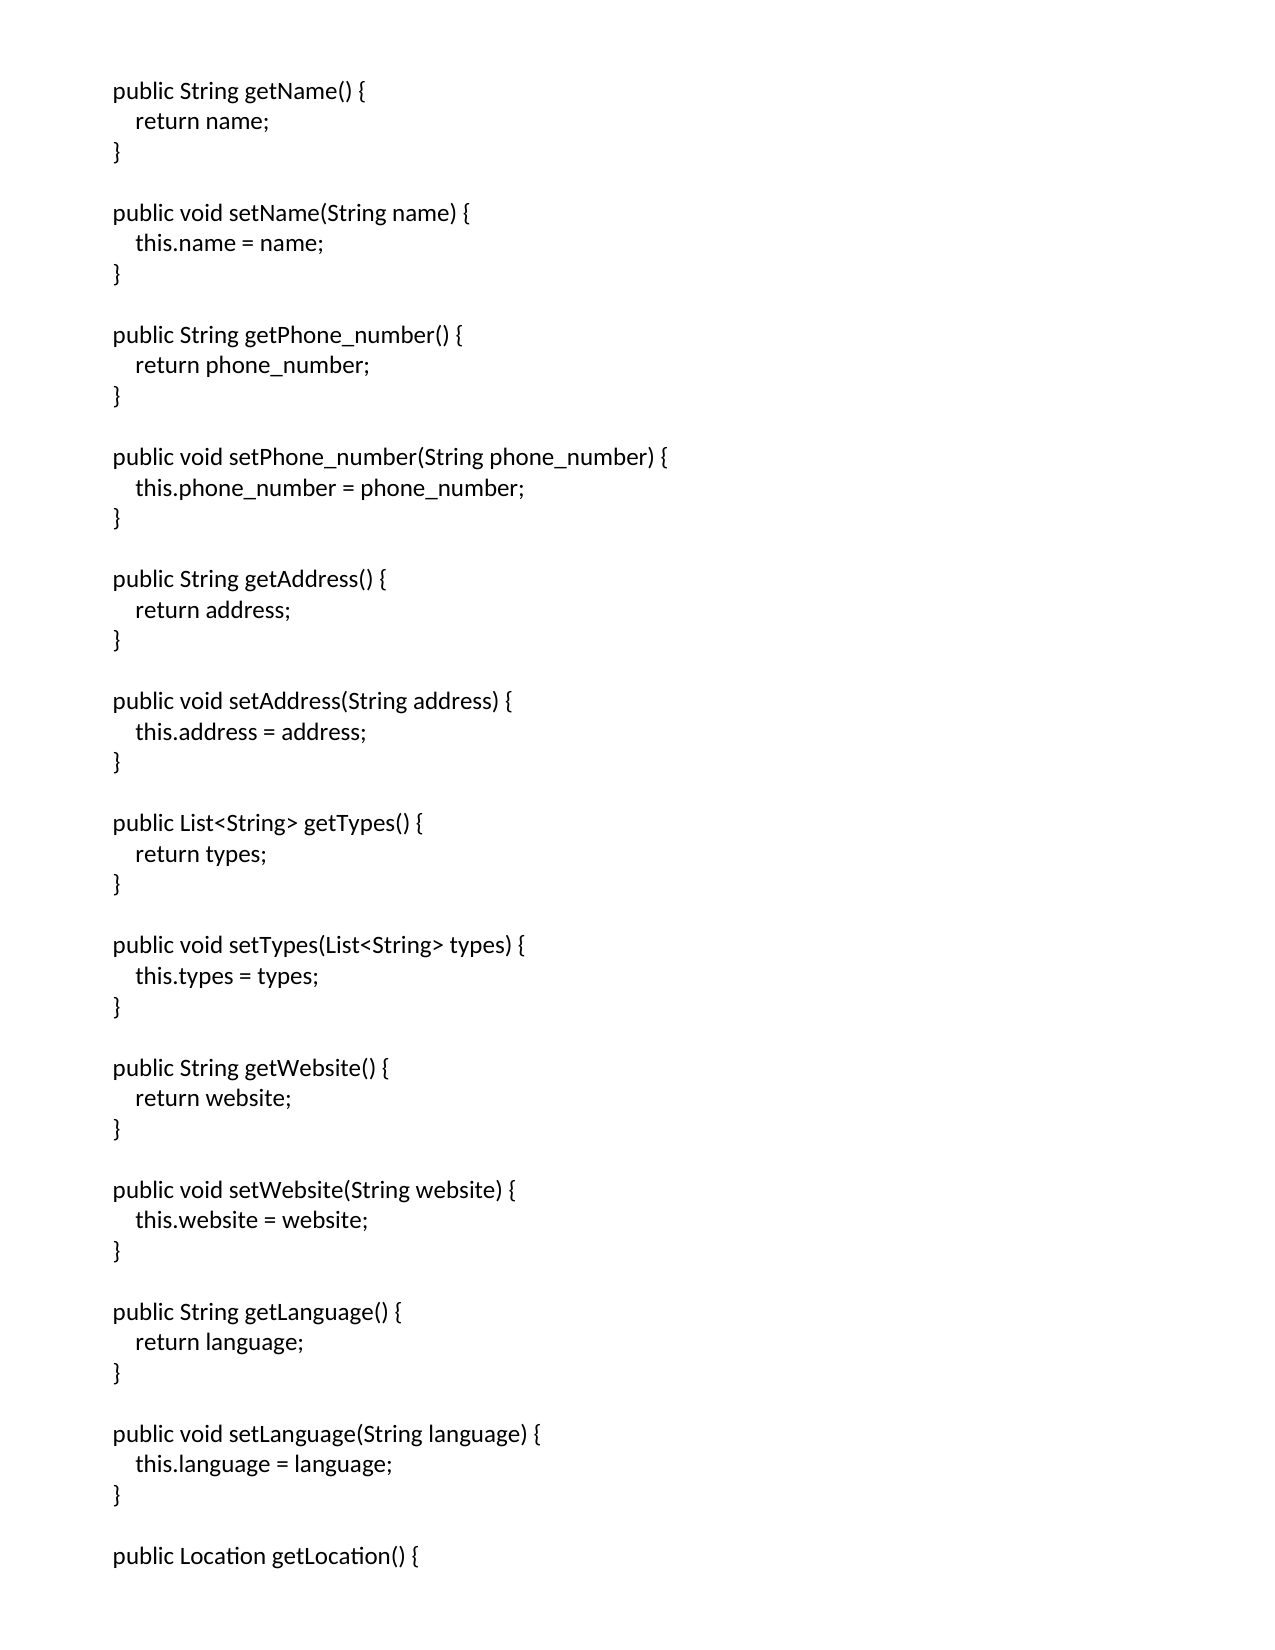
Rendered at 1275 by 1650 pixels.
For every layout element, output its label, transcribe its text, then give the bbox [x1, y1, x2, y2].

text } [90, 624, 1200, 655]
text } [90, 258, 1200, 289]
text public String getPhone_number() { [90, 319, 1200, 350]
text this.name = name; [90, 228, 1200, 258]
text return types; [90, 838, 1200, 868]
text return address; [90, 594, 1200, 624]
text } [90, 991, 1200, 1021]
text } [90, 1357, 1200, 1387]
text public void setName(String name) { [90, 197, 1200, 228]
text } [90, 380, 1200, 411]
text public void setTypes(List<String> types) { [90, 929, 1200, 960]
text this.types = types; [90, 960, 1200, 991]
text } [90, 136, 1200, 167]
text public void setLanguage(String language) { [90, 1418, 1200, 1448]
text public void setPhone_number(String phone_number) { [90, 441, 1200, 472]
text } [90, 1235, 1200, 1265]
text public Location getLocation() { [90, 1540, 1200, 1571]
text this.phone_number = phone_number; [90, 472, 1200, 502]
text public void setWebsite(String website) { [90, 1174, 1200, 1204]
text this.language = language; [90, 1448, 1200, 1479]
text public String getLanguage() { [90, 1296, 1200, 1326]
text return name; [90, 106, 1200, 136]
text public String getAddress() { [90, 563, 1200, 594]
text this.address = address; [90, 716, 1200, 746]
text return language; [90, 1326, 1200, 1357]
text } [90, 1113, 1200, 1143]
text return phone_number; [90, 350, 1200, 380]
text public String getWebsite() { [90, 1052, 1200, 1082]
text public List<String> getTypes() { [90, 807, 1200, 838]
text } [90, 502, 1200, 533]
text this.website = website; [90, 1204, 1200, 1235]
text return website; [90, 1082, 1200, 1113]
text } [90, 1479, 1200, 1509]
text public String getName() { [90, 75, 1200, 106]
text public void setAddress(String address) { [90, 685, 1200, 716]
text } [90, 868, 1200, 899]
text } [90, 746, 1200, 777]
